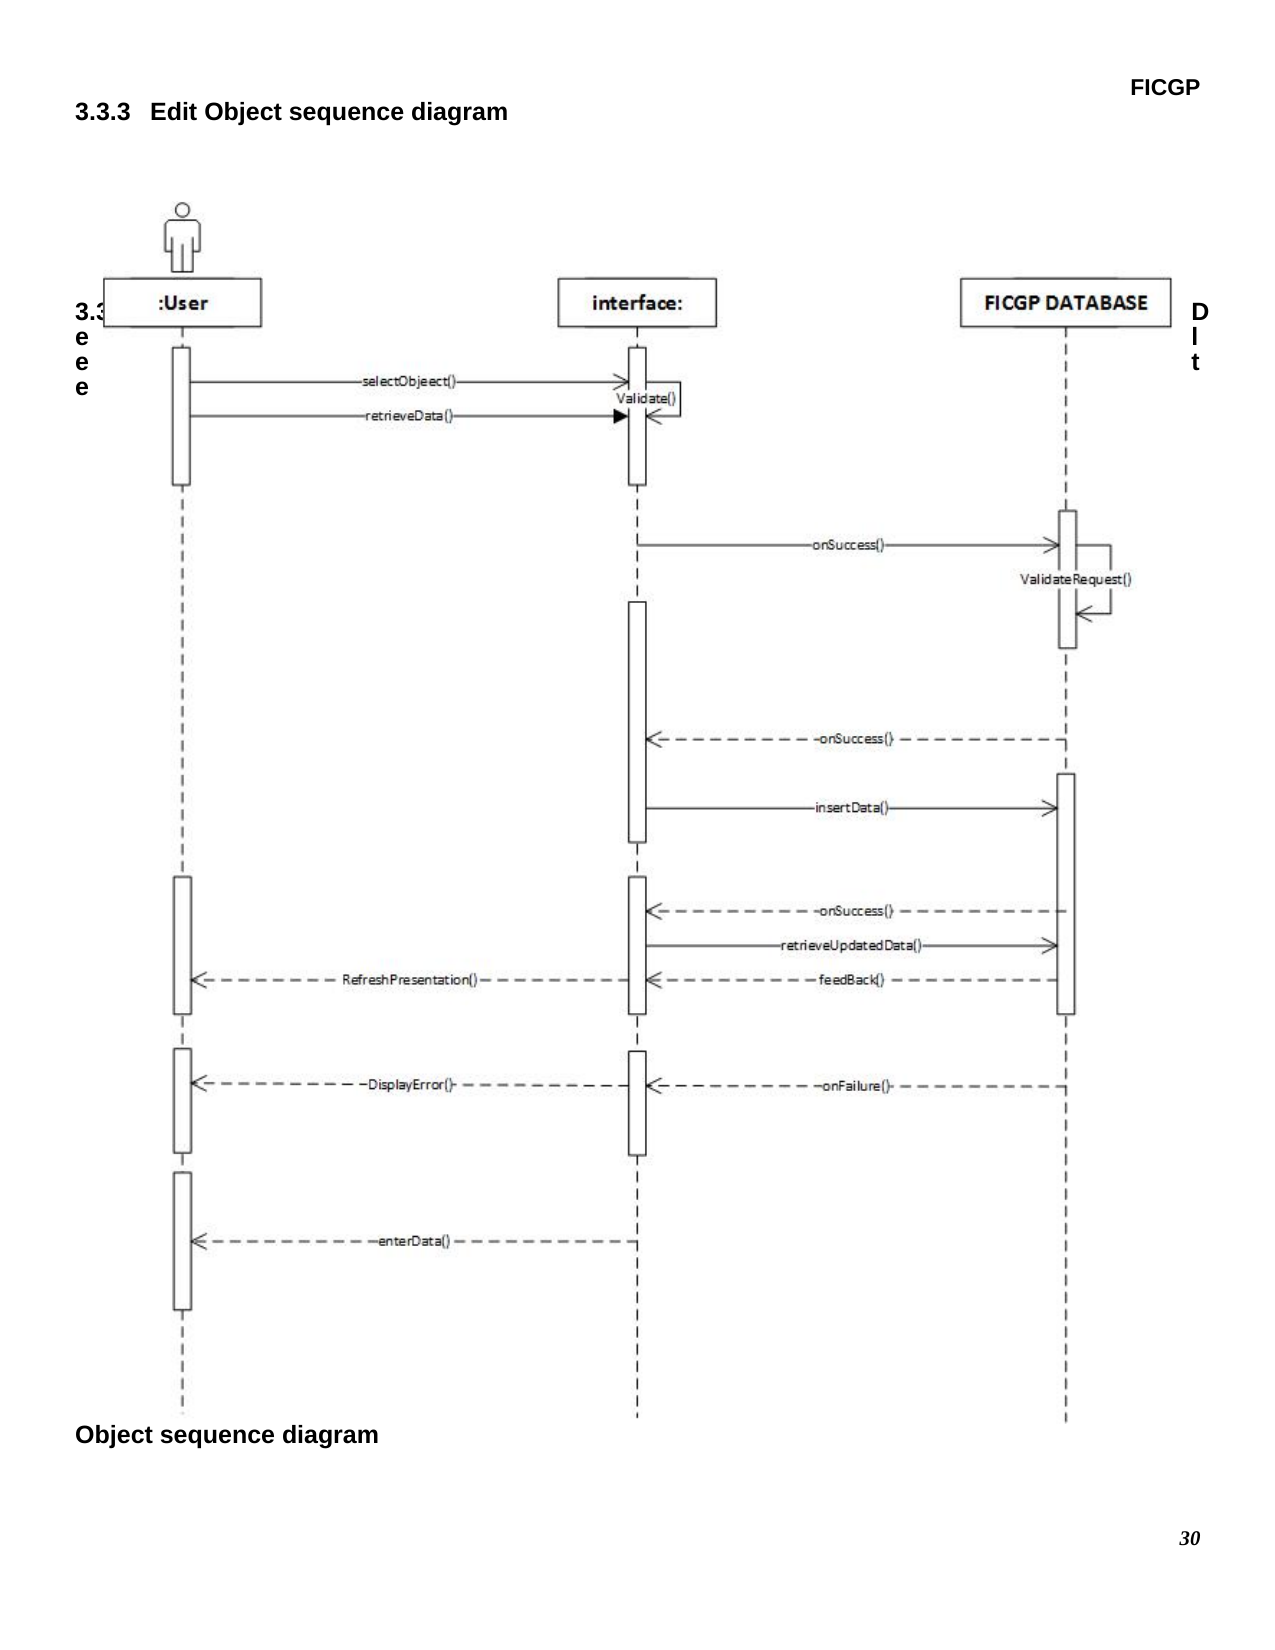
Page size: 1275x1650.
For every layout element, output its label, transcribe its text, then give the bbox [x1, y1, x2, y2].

subtitle Edit Object sequence diagram [75, 100, 1200, 125]
picture [102, 201, 1173, 1424]
